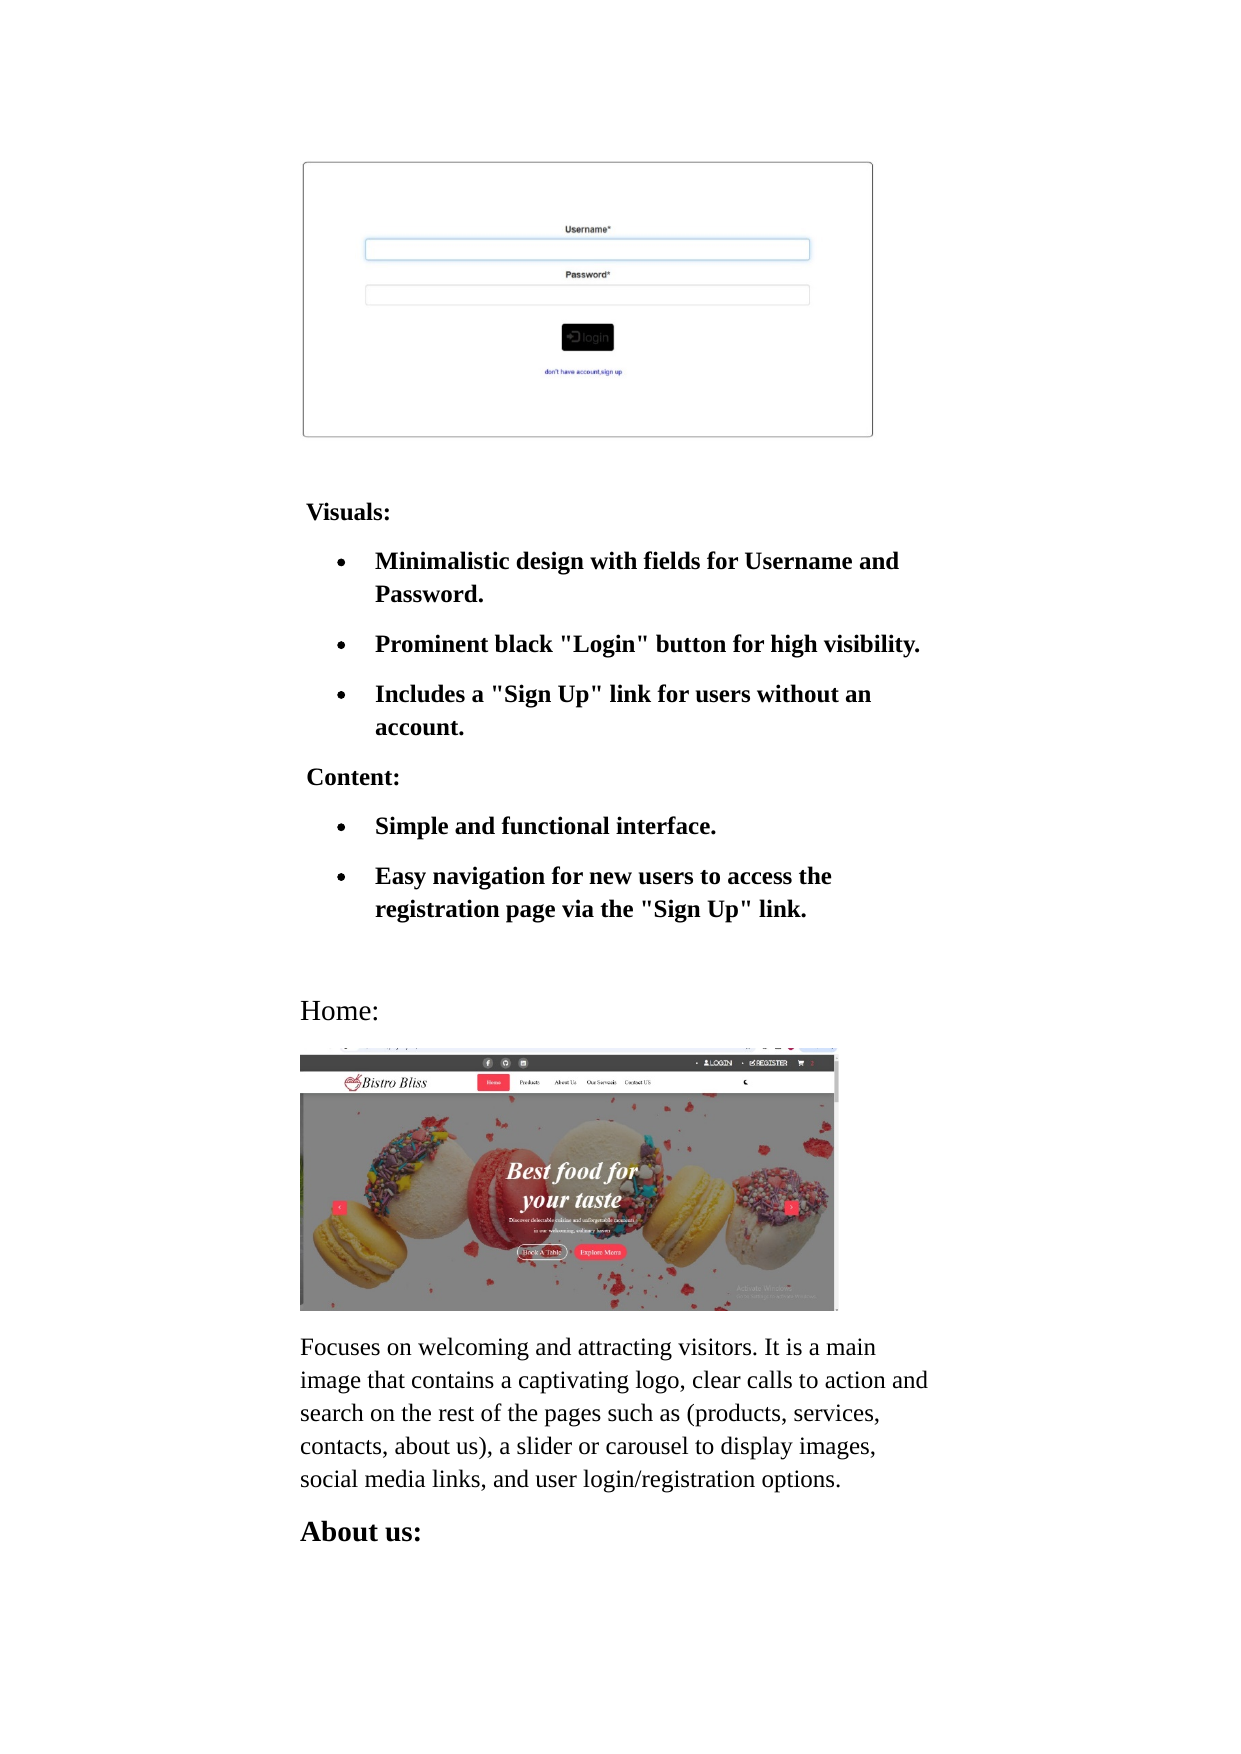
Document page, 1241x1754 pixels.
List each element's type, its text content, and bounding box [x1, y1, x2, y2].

text Visuals: [300, 497, 940, 526]
text Focuses on welcoming and attracting visitors. It is a main image that contains a captivating logo, clear calls to action and search on the rest of the pages such as (products, services, contacts, about us), a slider or carousel to display images, social media links, and user login/registration options. [300, 1332, 940, 1493]
list Minimalistic design with fields for Username and Password. [337, 546, 940, 608]
list Includes a "Sign Up" link for users without an account. [337, 679, 940, 741]
text Content: [300, 762, 940, 790]
text About us: [300, 1514, 940, 1547]
list Simple and functional interface. [337, 811, 940, 840]
picture [300, 150, 983, 475]
list Prominent black "Login" button for high visibility. [337, 629, 940, 658]
list Easy navigation for new users to access the registration page via the "Sign Up" link. [337, 861, 940, 923]
text Home: [300, 993, 940, 1027]
picture [300, 1048, 839, 1311]
